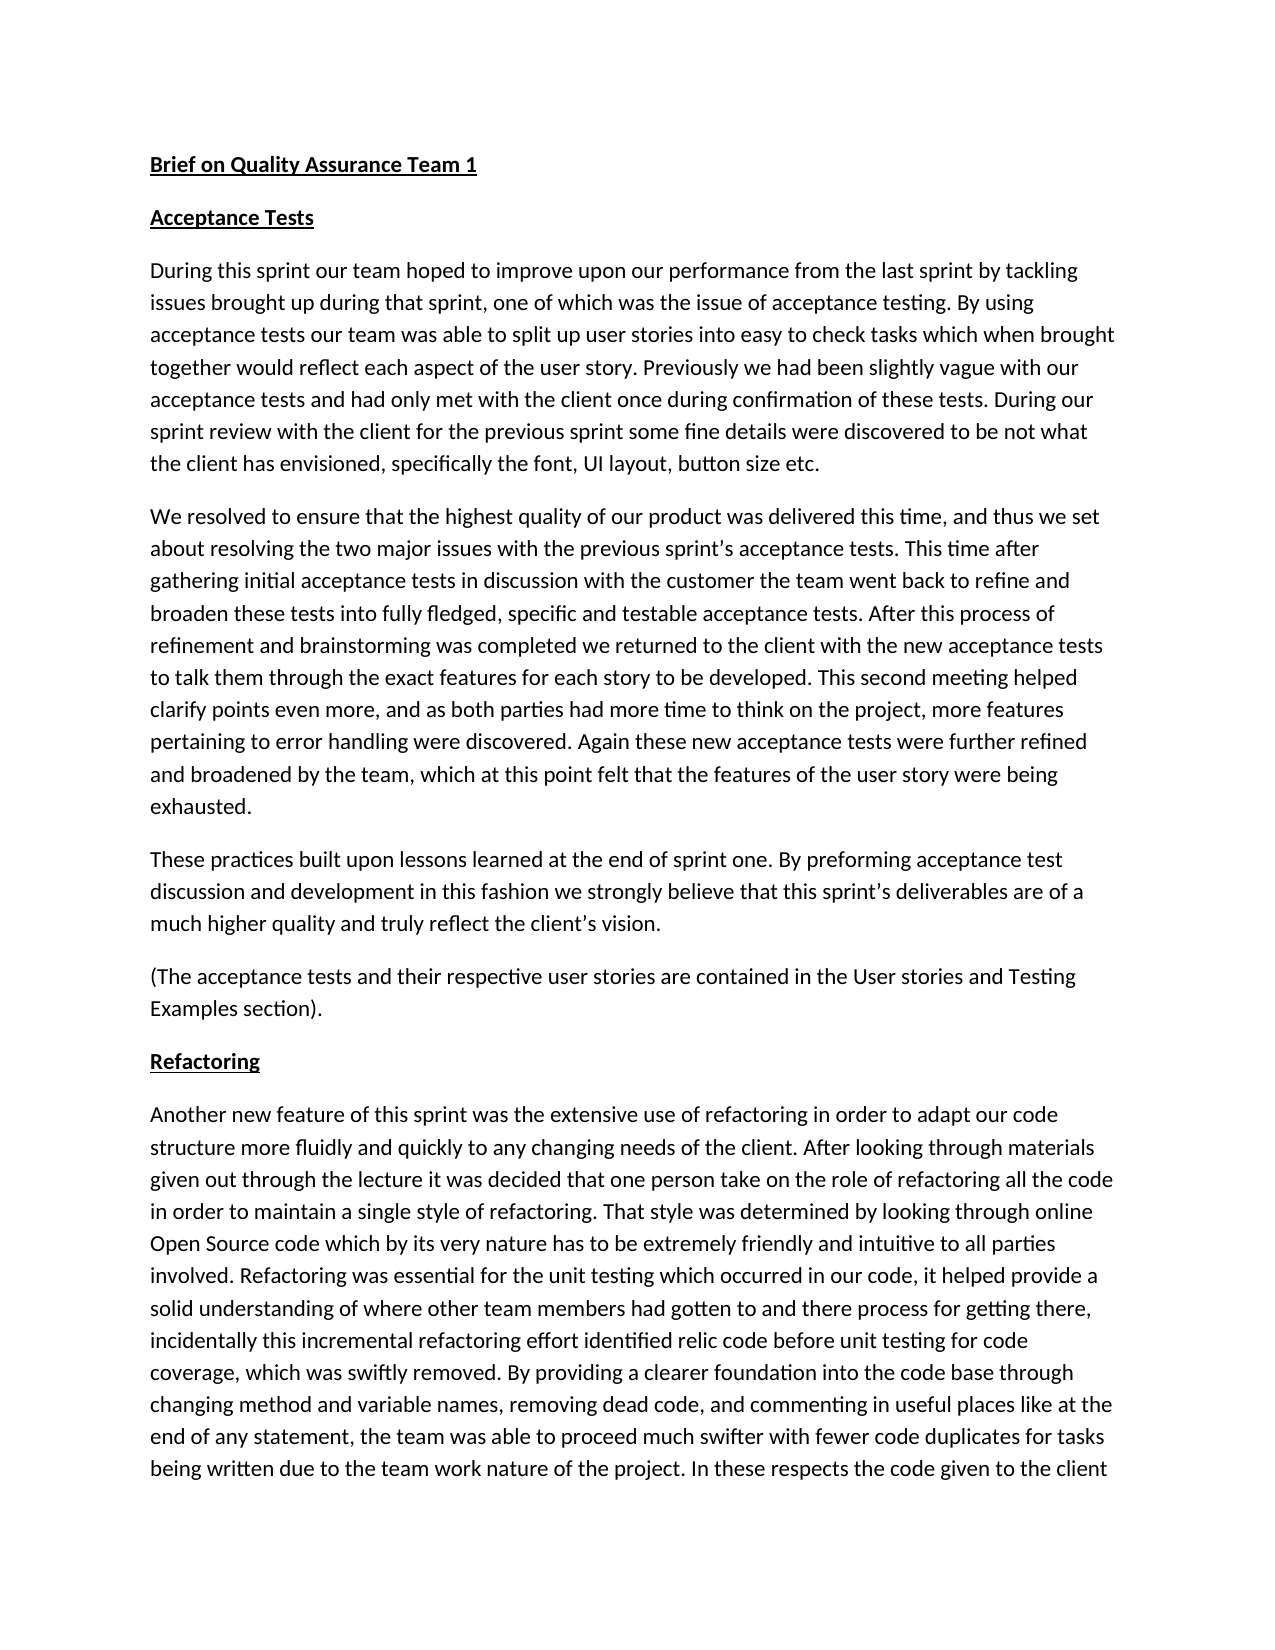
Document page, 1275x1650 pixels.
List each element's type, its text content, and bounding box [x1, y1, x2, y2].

text Brief on Quality Assurance Team 1 [150, 150, 1125, 178]
text Refactoring [150, 1047, 1125, 1076]
text We resolved to ensure that the highest quality of our product was delivered this time, and thus we set about resolving the two major issues with the previous sprint’s acceptance tests. This time after gathering initial acceptance tests in discussion with the customer the team went back to refine and broaden these tests into fully fledged, specific and testable acceptance tests. After this process of refinement and brainstorming was completed we returned to the client with the new acceptance tests to talk them through the exact features for each story to be developed. This second meeting helped clarify points even more, and as both parties had more time to think on the project, more features pertaining to error handling were discovered. Again these new acceptance tests were further refined and broadened by the team, which at this point felt that the features of the user story were being exhausted. [150, 502, 1125, 820]
text Acceptance Tests [150, 203, 1125, 231]
text During this sprint our team hoped to improve upon our performance from the last sprint by tackling issues brought up during that sprint, one of which was the issue of acceptance testing. By using acceptance tests our team was able to split up user stories into easy to check tasks which when brought together would reflect each aspect of the user story. Previously we had been slightly vague with our acceptance tests and had only met with the client once during confirmation of these tests. During our sprint review with the client for the previous sprint some fine details were discovered to be not what the client has envisioned, specifically the font, UI layout, button size etc. [150, 256, 1125, 477]
text (The acceptance tests and their respective user stories are contained in the User stories and Testing Examples section). [150, 962, 1125, 1022]
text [150, 1101, 1125, 1483]
text These practices built upon lessons learned at the end of sprint one. By preforming acceptance test discussion and development in this fashion we strongly believe that this sprint’s deliverables are of a much higher quality and truly reflect the client’s vision. [150, 845, 1125, 937]
